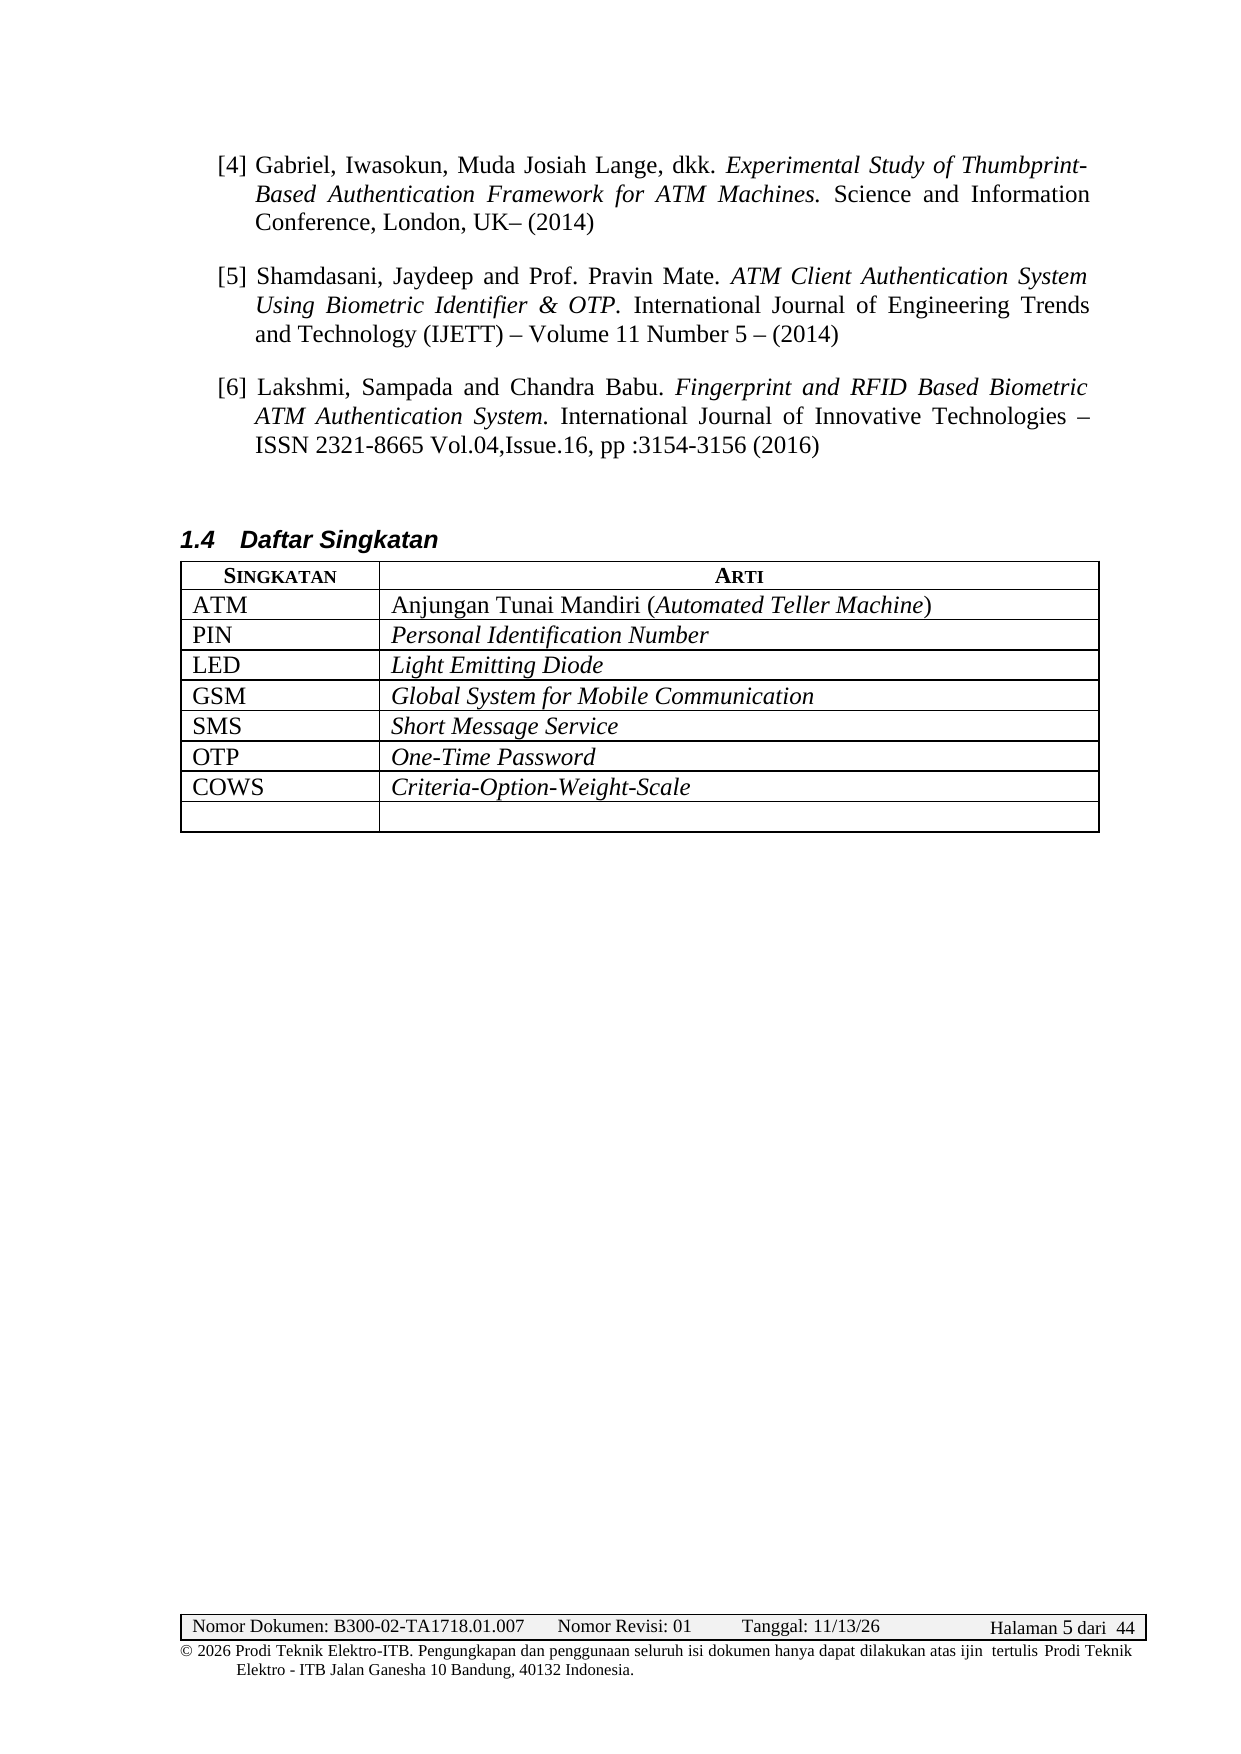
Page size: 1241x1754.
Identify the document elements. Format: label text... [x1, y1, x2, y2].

table_cell Criteria-Option-Weight-Scale [380, 772, 1098, 801]
table_header Arti [380, 562, 1098, 588]
table_cell [182, 802, 379, 831]
table_header Singkatan [182, 562, 379, 588]
table_cell One-Time Password [380, 742, 1098, 770]
table_cell OTP [182, 742, 379, 770]
table_cell Personal Identification Number [380, 620, 1098, 649]
table_cell LED [182, 651, 379, 679]
table_cell Global System for Mobile Communication [380, 681, 1098, 710]
table_cell SMS [182, 711, 379, 740]
list [6] Lakshmi, Sampada and Chandra Babu. Fingerprint and RFID Based Biometric ATM Authentication System. International Journal of Innovative Technologies – ISSN 2321-8665 Vol.04,Issue.16, pp :3154-3156 (2016) [217, 372, 1090, 459]
list [5] Shamdasani, Jaydeep and Prof. Pravin Mate. ATM Client Authentication System Using Biometric Identifier & OTP. International Journal of Engineering Trends and Technology (IJETT) – Volume 11 Number 5 – (2014) [217, 261, 1090, 347]
subtitle Daftar Singkatan [180, 526, 1090, 554]
table_cell [380, 802, 1098, 831]
table_cell PIN [182, 620, 379, 649]
table_cell Light Emitting Diode [380, 651, 1098, 679]
table_cell Short Message Service [380, 711, 1098, 740]
list [4] Gabriel, Iwasokun, Muda Josiah Lange, dkk. Experimental Study of Thumbprint-Based Authentication Framework for ATM Machines. Science and Information Conference, London, UK– (2014) [217, 150, 1090, 236]
table_cell GSM [182, 681, 379, 710]
table_cell Anjungan Tunai Mandiri (Automated Teller Machine) [380, 590, 1098, 619]
table_cell ATM [182, 590, 379, 619]
table_cell COWS [182, 772, 379, 801]
